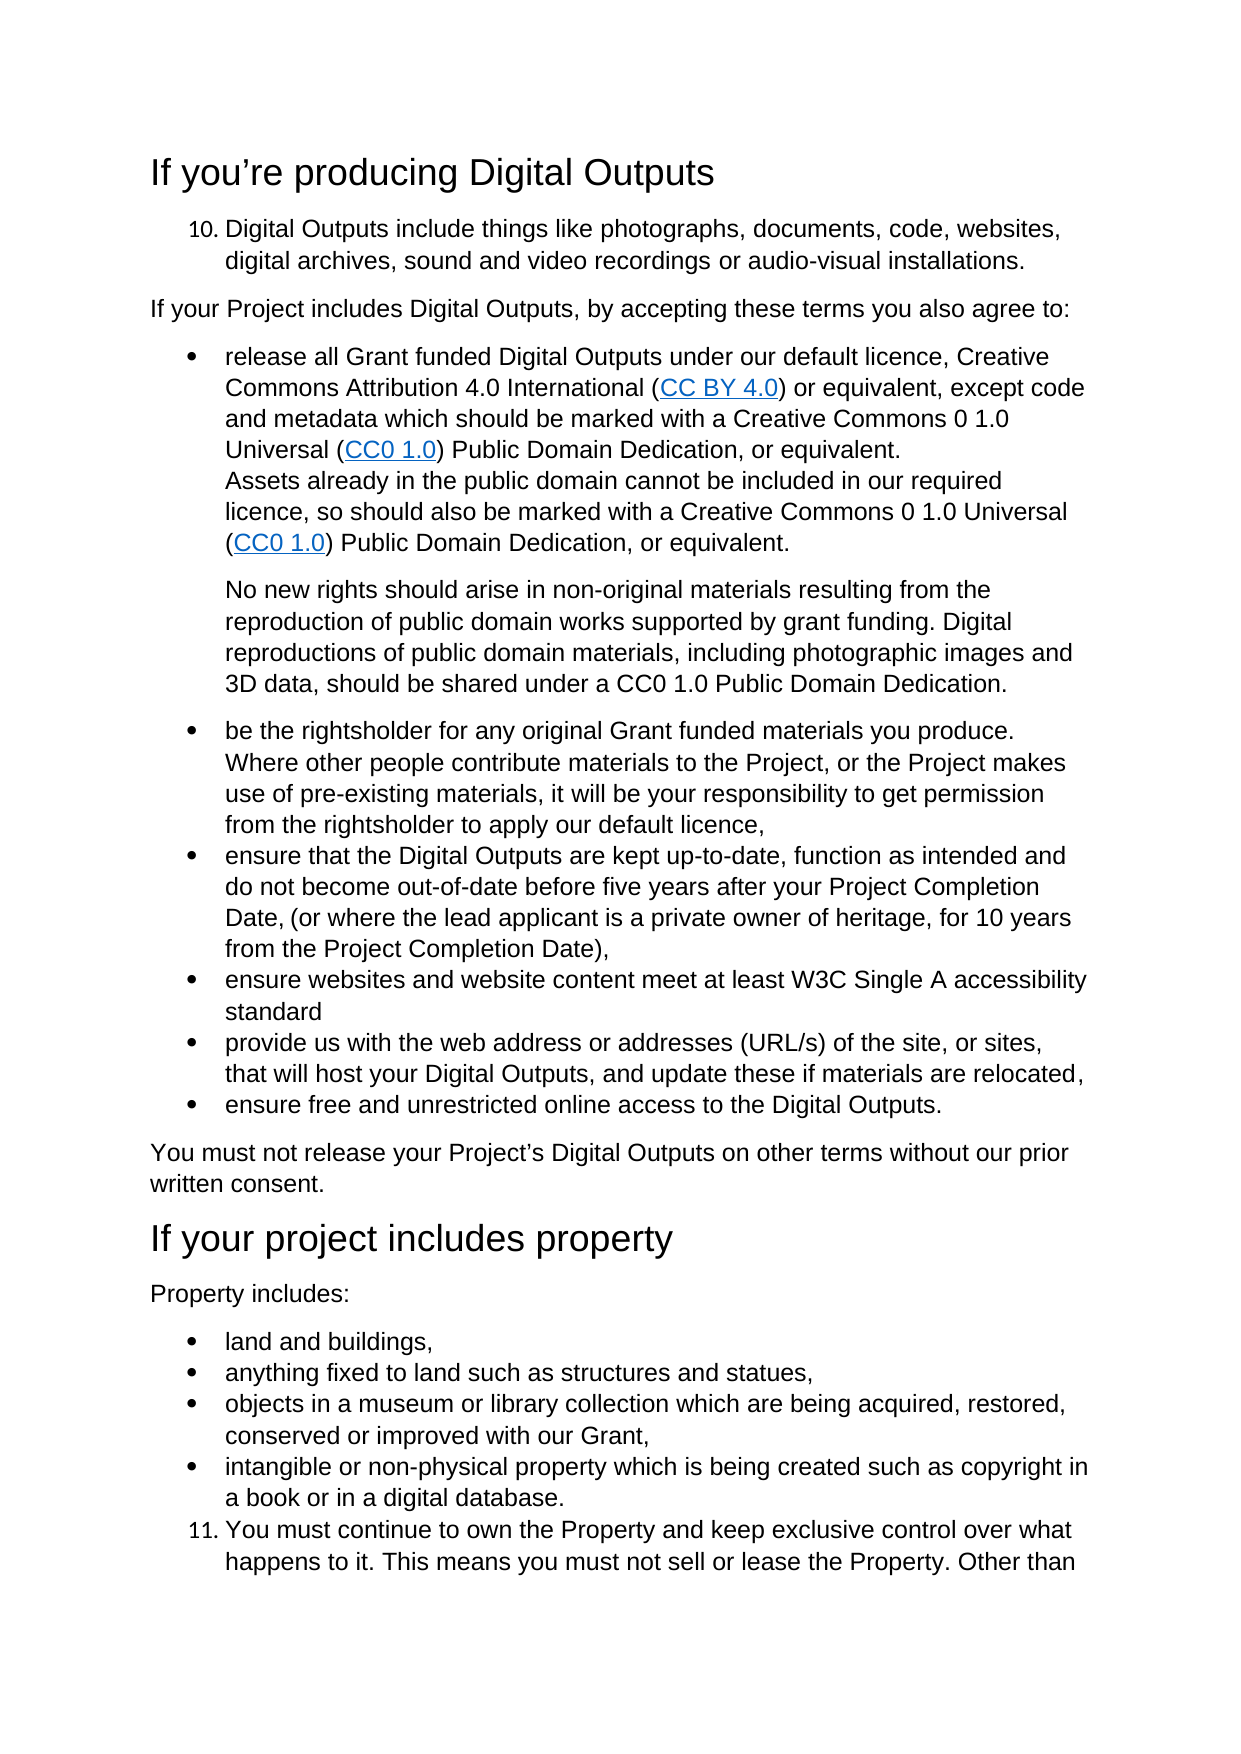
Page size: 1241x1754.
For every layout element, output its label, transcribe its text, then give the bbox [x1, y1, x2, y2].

text If your Project includes Digital Outputs, by accepting these terms you also agree to: [150, 294, 1090, 322]
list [187, 1514, 1090, 1575]
list ensure free and unrestricted online access to the Digital Outputs. [187, 1090, 1090, 1118]
list objects in a museum or library collection which are being acquired, restored, conserved or improved with our Grant, [187, 1389, 1090, 1449]
list anything fixed to land such as structures and statues, [187, 1358, 1090, 1387]
list intangible or non-physical property which is being created such as copyright in a book or in a digital database. [187, 1452, 1090, 1512]
text No new rights should arise in non-original materials resulting from the reproduction of public domain works supported by grant funding. Digital reproductions of public domain materials, including photographic images and 3D data, should be shared under a CC0 1.0 Public Domain Dedication. [225, 576, 1090, 697]
subtitle If your project includes property [150, 1216, 1090, 1259]
list ensure that the Digital Outputs are kept up-to-date, function as intended and do not become out-of-date before five years after your Project Completion Date, (or where the lead applicant is a private owner of heritage, for 10 years from the Project Completion Date), [187, 841, 1090, 963]
list be the rightsholder for any original Grant funded materials you produce. Where other people contribute materials to the Project, or the Project makes use of pre-existing materials, it will be your responsibility to get permission from the rightsholder to apply our default licence, [187, 716, 1090, 838]
list ensure websites and website content meet at least W3C Single A accessibility standard [187, 965, 1090, 1025]
text Property includes: [150, 1279, 1090, 1308]
list release all Grant funded Digital Outputs under our default licence, Creative Commons Attribution 4.0 International (CC BY 4.0) or equivalent, except code and metadata which should be marked with a Creative Commons 0 1.0 Universal (CC0 1.0) Public Domain Dedication, or equivalent. Assets already in the public domain cannot be included in our required licence, so should also be marked with a Creative Commons 0 1.0 Universal (CC0 1.0) Public Domain Dedication, or equivalent. [187, 341, 1090, 557]
list Digital Outputs include things like photographs, documents, code, websites, digital archives, sound and video recordings or audio-visual installations. [187, 213, 1090, 275]
subtitle If you’re producing Digital Outputs [150, 150, 1090, 193]
list land and buildings, [187, 1327, 1090, 1356]
list provide us with the web address or addresses (URL/s) of the site, or sites, that will host your Digital Outputs, and update these if materials are relocated, [187, 1027, 1090, 1087]
text You must not release your Project’s Digital Outputs on other terms without our prior written consent. [150, 1137, 1090, 1197]
